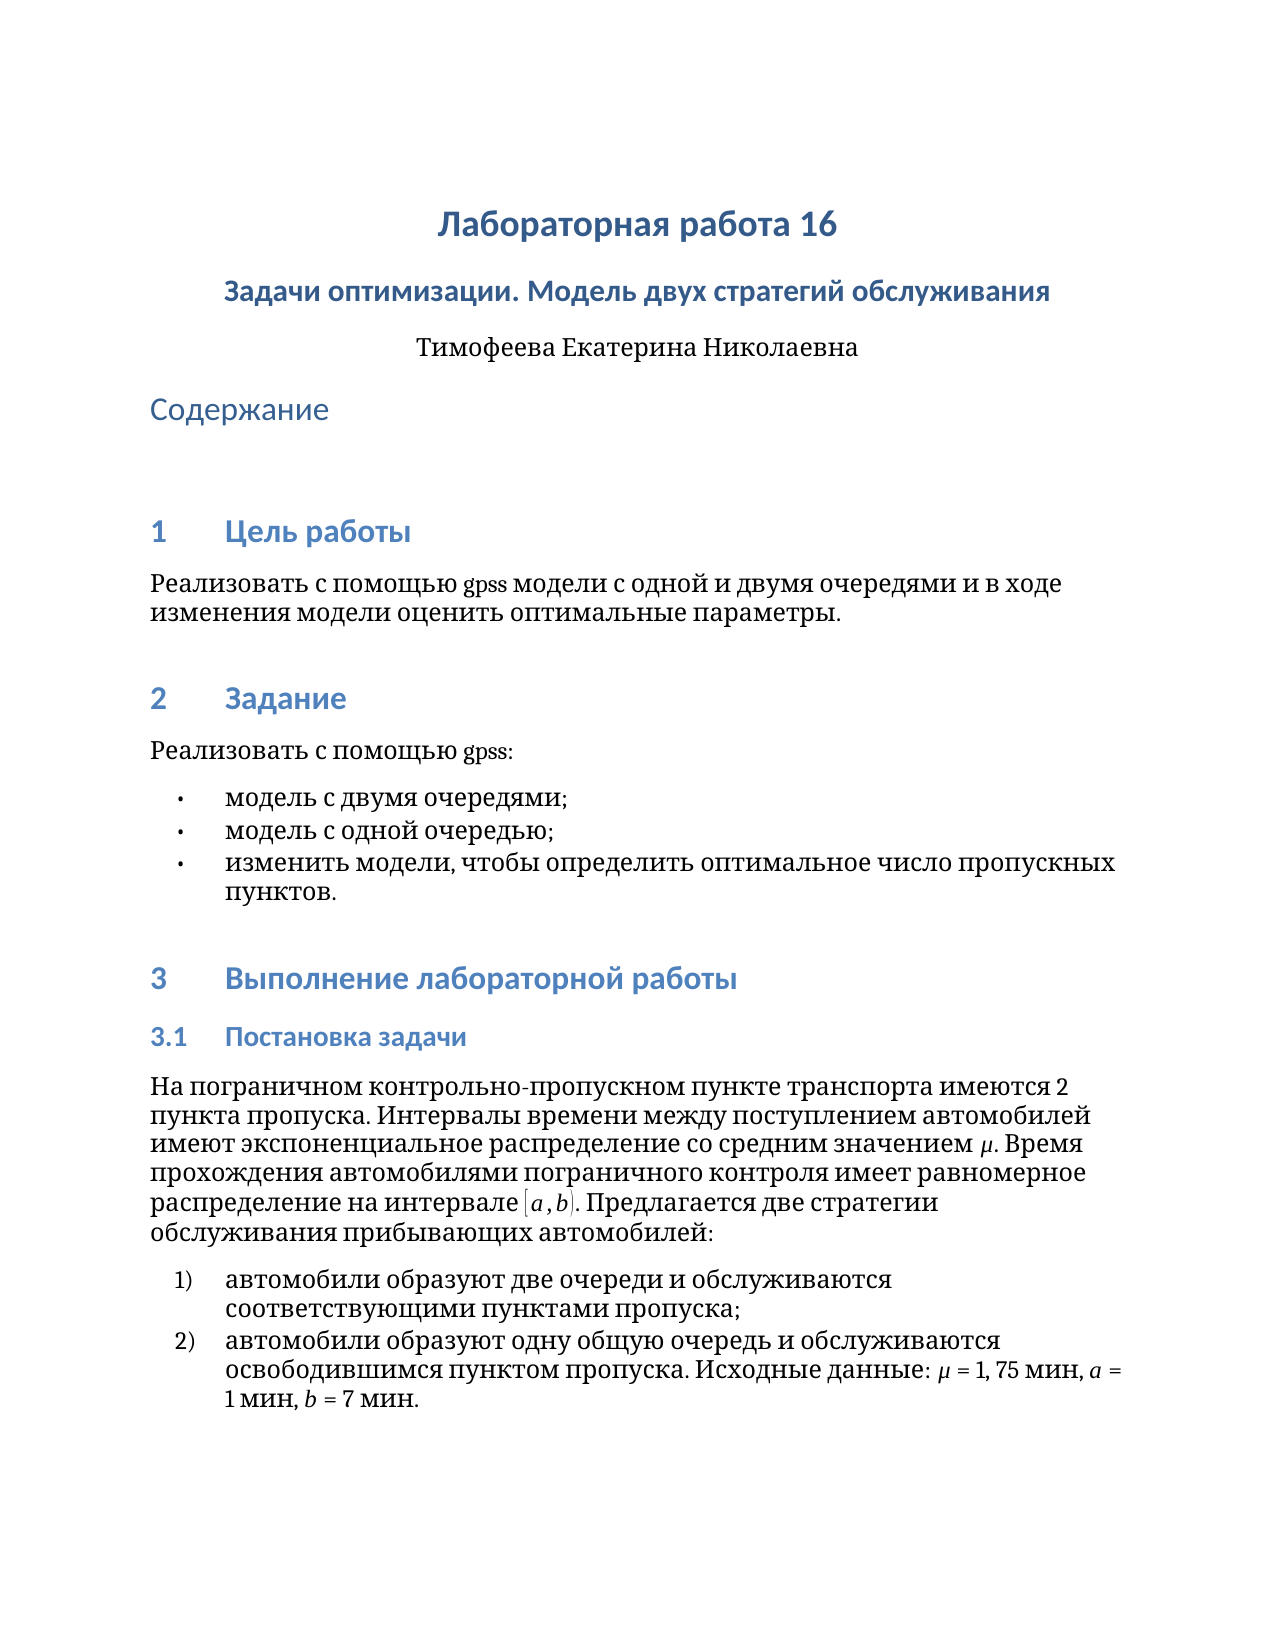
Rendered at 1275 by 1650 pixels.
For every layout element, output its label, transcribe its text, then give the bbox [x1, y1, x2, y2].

subtitle Задачи оптимизации. Модель двух стратегий обслуживания [150, 271, 1125, 309]
subtitle 3.1 Постановка задачи [150, 1018, 1125, 1054]
text Реализовать с помощью gpss: [150, 737, 1125, 766]
list автомобили образуют две очереди и обслуживаются соответствующими пунктами пропуска; [175, 1266, 1125, 1323]
text На пограничном контрольно-пропускном пункте транспорта имеются 2 пункта пропуска. Интервалы времени между поступлением автомобилей имеют экспоненциальное распределение со средним значением . Время прохождения автомобилями пограничного контроля имеет равномерное распределение на интервале . Предлагается две стратегии обслуживания прибывающих автомобилей: [150, 1073, 1125, 1247]
subtitle 2 Задание [150, 677, 1125, 718]
title Лабораторная работа 16 [150, 200, 1125, 246]
text Реализовать с помощью gpss модели с одной и двумя очередями и в ходе изменения модели оценить оптимальные параметры. [150, 570, 1125, 627]
text Тимофеева Екатерина Николаевна [150, 334, 1125, 363]
subtitle 1 Цель работы [150, 510, 1125, 551]
list изменить модели, чтобы определить оптимальное число пропускных пунктов. [175, 849, 1125, 907]
list автомобили образуют одну общую очередь и обслуживаются освободившимся пунктом пропуска. Исходные данные: = 1, 75 мин, = 1 мин, = 7 мин. [175, 1327, 1125, 1413]
list модель с двумя очередями; [175, 784, 1125, 813]
list модель с одной очередью; [175, 817, 1125, 846]
subtitle 3 Выполнение лабораторной работы [150, 957, 1125, 998]
